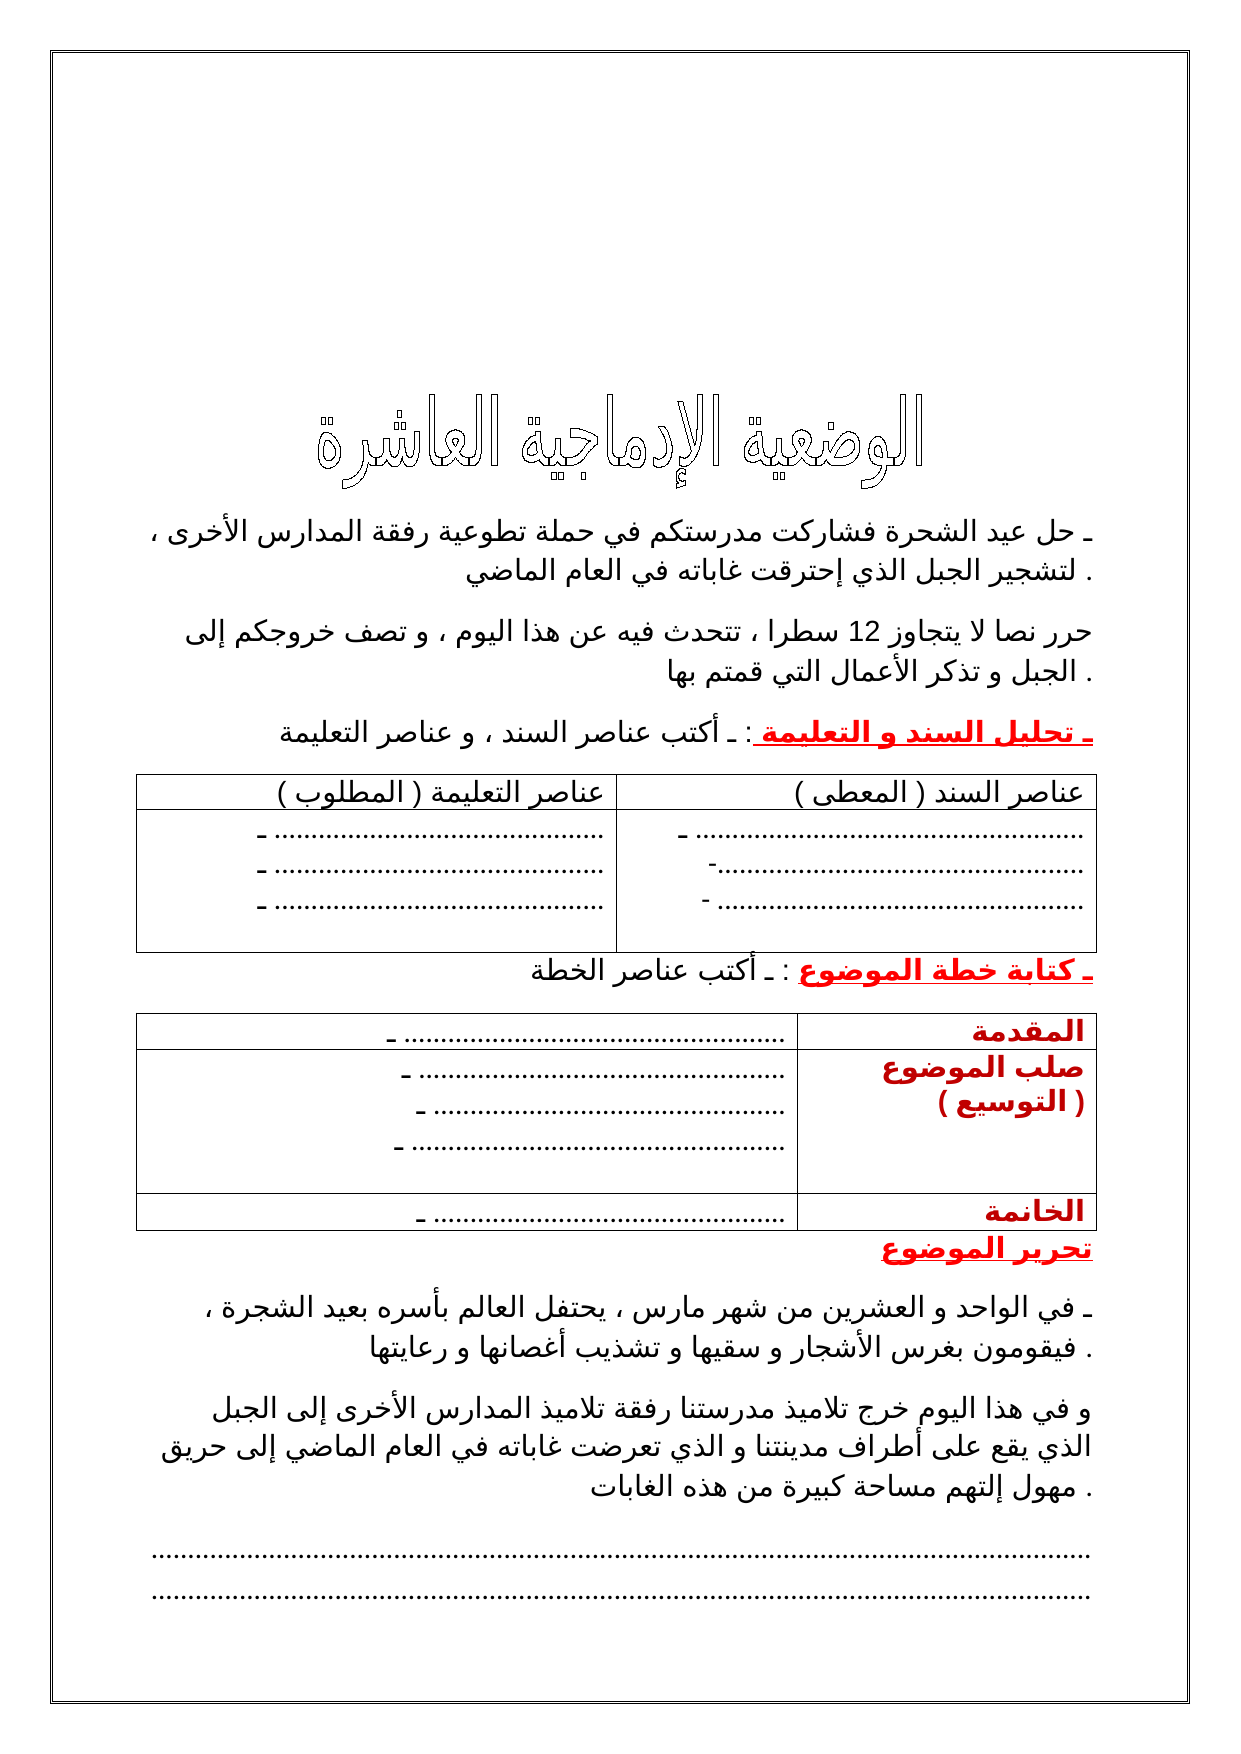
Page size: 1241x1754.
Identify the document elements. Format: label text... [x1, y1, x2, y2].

text و في هذا اليوم خرج تلاميذ مدرستنا رفقة تلاميذ المدارس الأخرى إلى الجبل الذي يقع على أطراف مدينتنا و الذي تعرضت غاباته في العام الماضي إلى حريق مهول إلتهم مساحة كبيرة من هذه الغابات . [148, 1391, 1093, 1504]
text ـ كتابة خطة الموضوع : ـ أكتب عناصر الخطة [148, 953, 1093, 987]
table_header المقدمة [798, 1014, 1096, 1049]
text ـ تحليل السند و التعليمة : ـ أكتب عناصر السند ، و عناصر التعليمة [148, 715, 1093, 748]
table_cell ـ ................................................ [137, 1194, 797, 1229]
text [148, 1530, 1093, 1606]
table_header عناصر التعليمة ( المطلوب ) [137, 775, 616, 809]
text حرر نصا لا يتجاوز 12 سطرا ، تتحدث فيه عن هذا اليوم ، و تصف خروجكم إلى الجبل و تذكر الأعمال التي قمتم بها . [148, 614, 1093, 689]
text تحرير الموضوع [148, 1231, 1093, 1264]
table_header عناصر السند ( المعطى ) [617, 775, 1096, 809]
text ـ حل عيد الشحرة فشاركت مدرستكم في حملة تطوعية رفقة المدارس الأخرى ، لتشجير الجبل الذي إحترقت غاباته في العام الماضي . [148, 513, 1093, 588]
table_cell ـ .................................................. ـ ................................................ ـ ................................................... [137, 1050, 797, 1193]
table_header ـ .................................................... [137, 1014, 797, 1049]
table_cell صلب الموضوع ( التوسيع ) [798, 1050, 1096, 1193]
text ـ في الواحد و العشرين من شهر مارس ، يحتفل العالم بأسره بعيد الشجرة ، فيقومون بغرس الأشجار و سقيها و تشذيب أغصانها و رعايتها . [148, 1290, 1093, 1364]
table_cell الخانمة [798, 1194, 1096, 1229]
table_cell ـ ............................................. ـ ............................................. ـ ............................................. [137, 810, 616, 952]
table_cell ـ ..................................................... -.................................................. - .................................................. [617, 810, 1096, 952]
